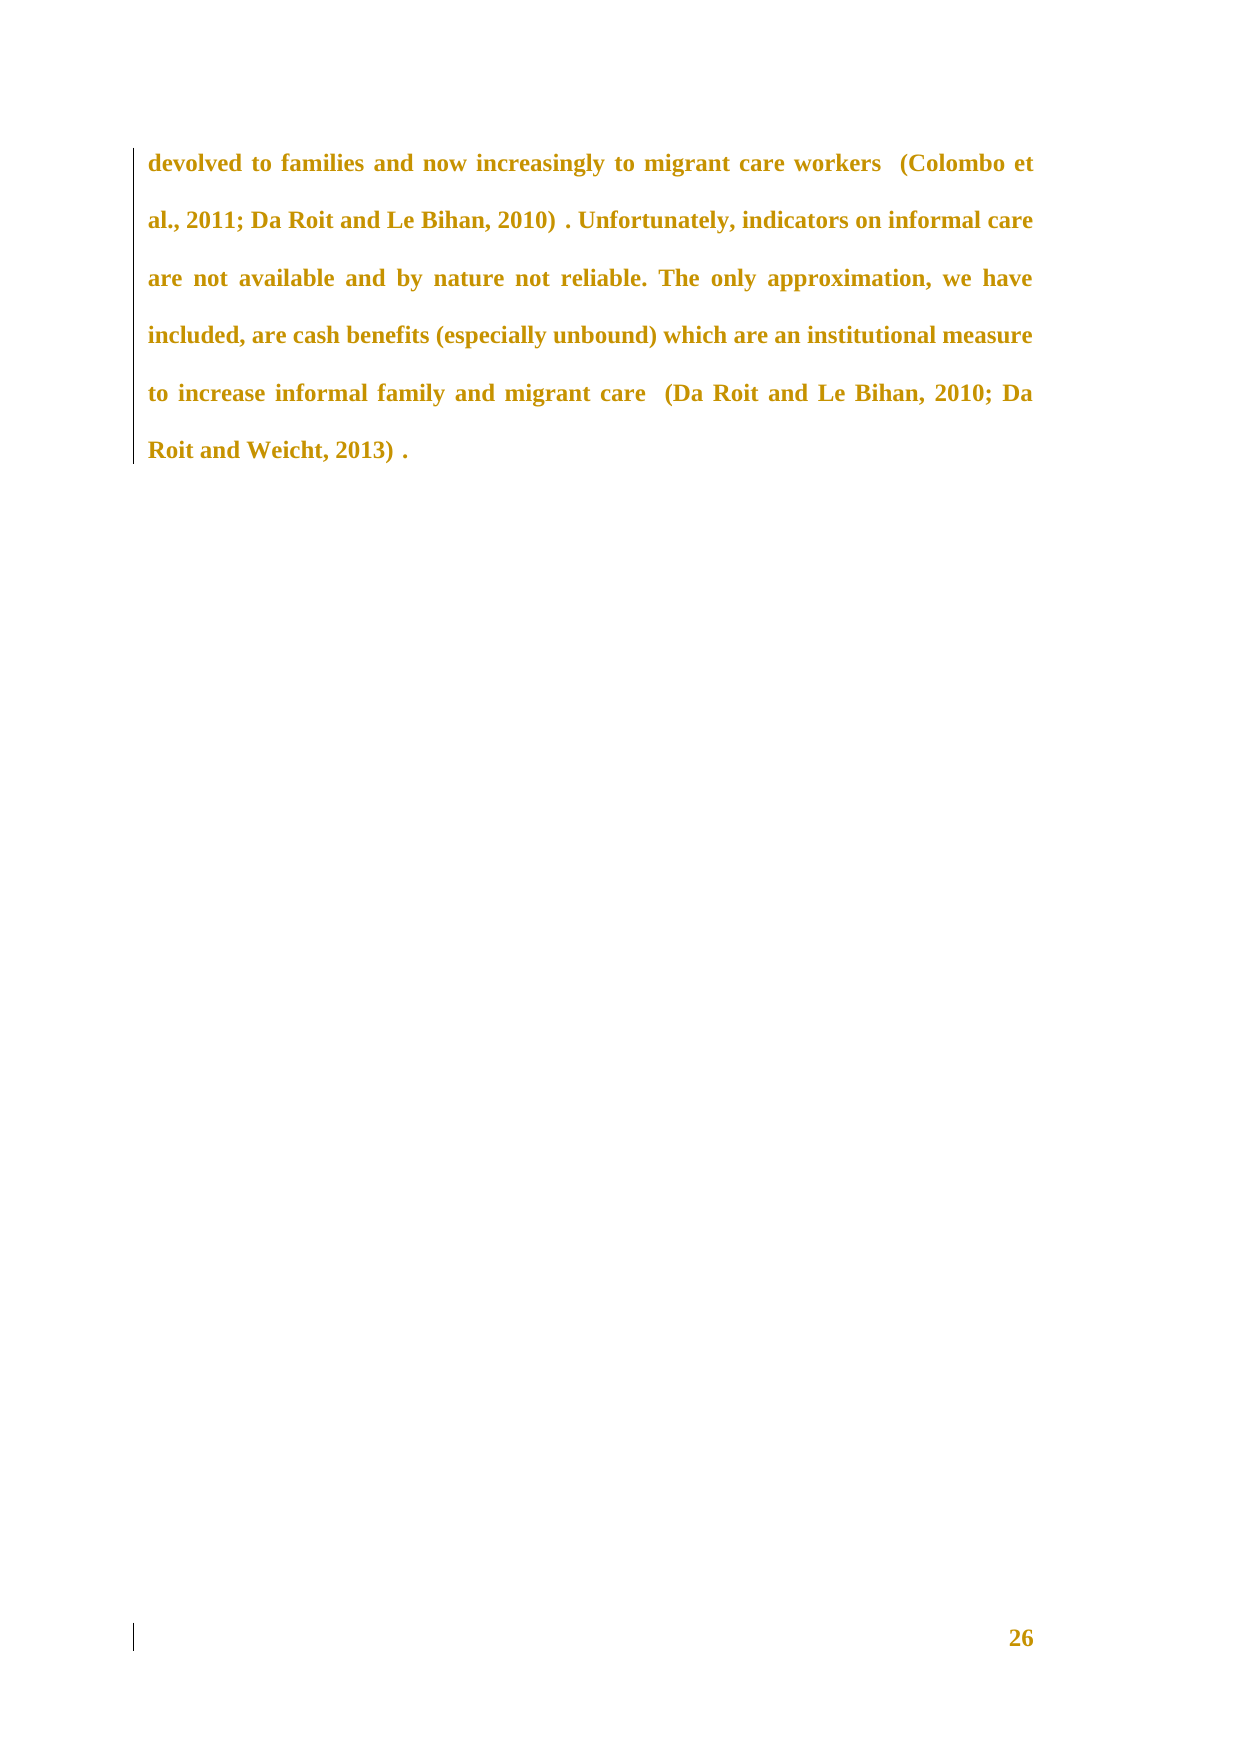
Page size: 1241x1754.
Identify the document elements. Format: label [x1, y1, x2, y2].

text [148, 148, 1034, 464]
